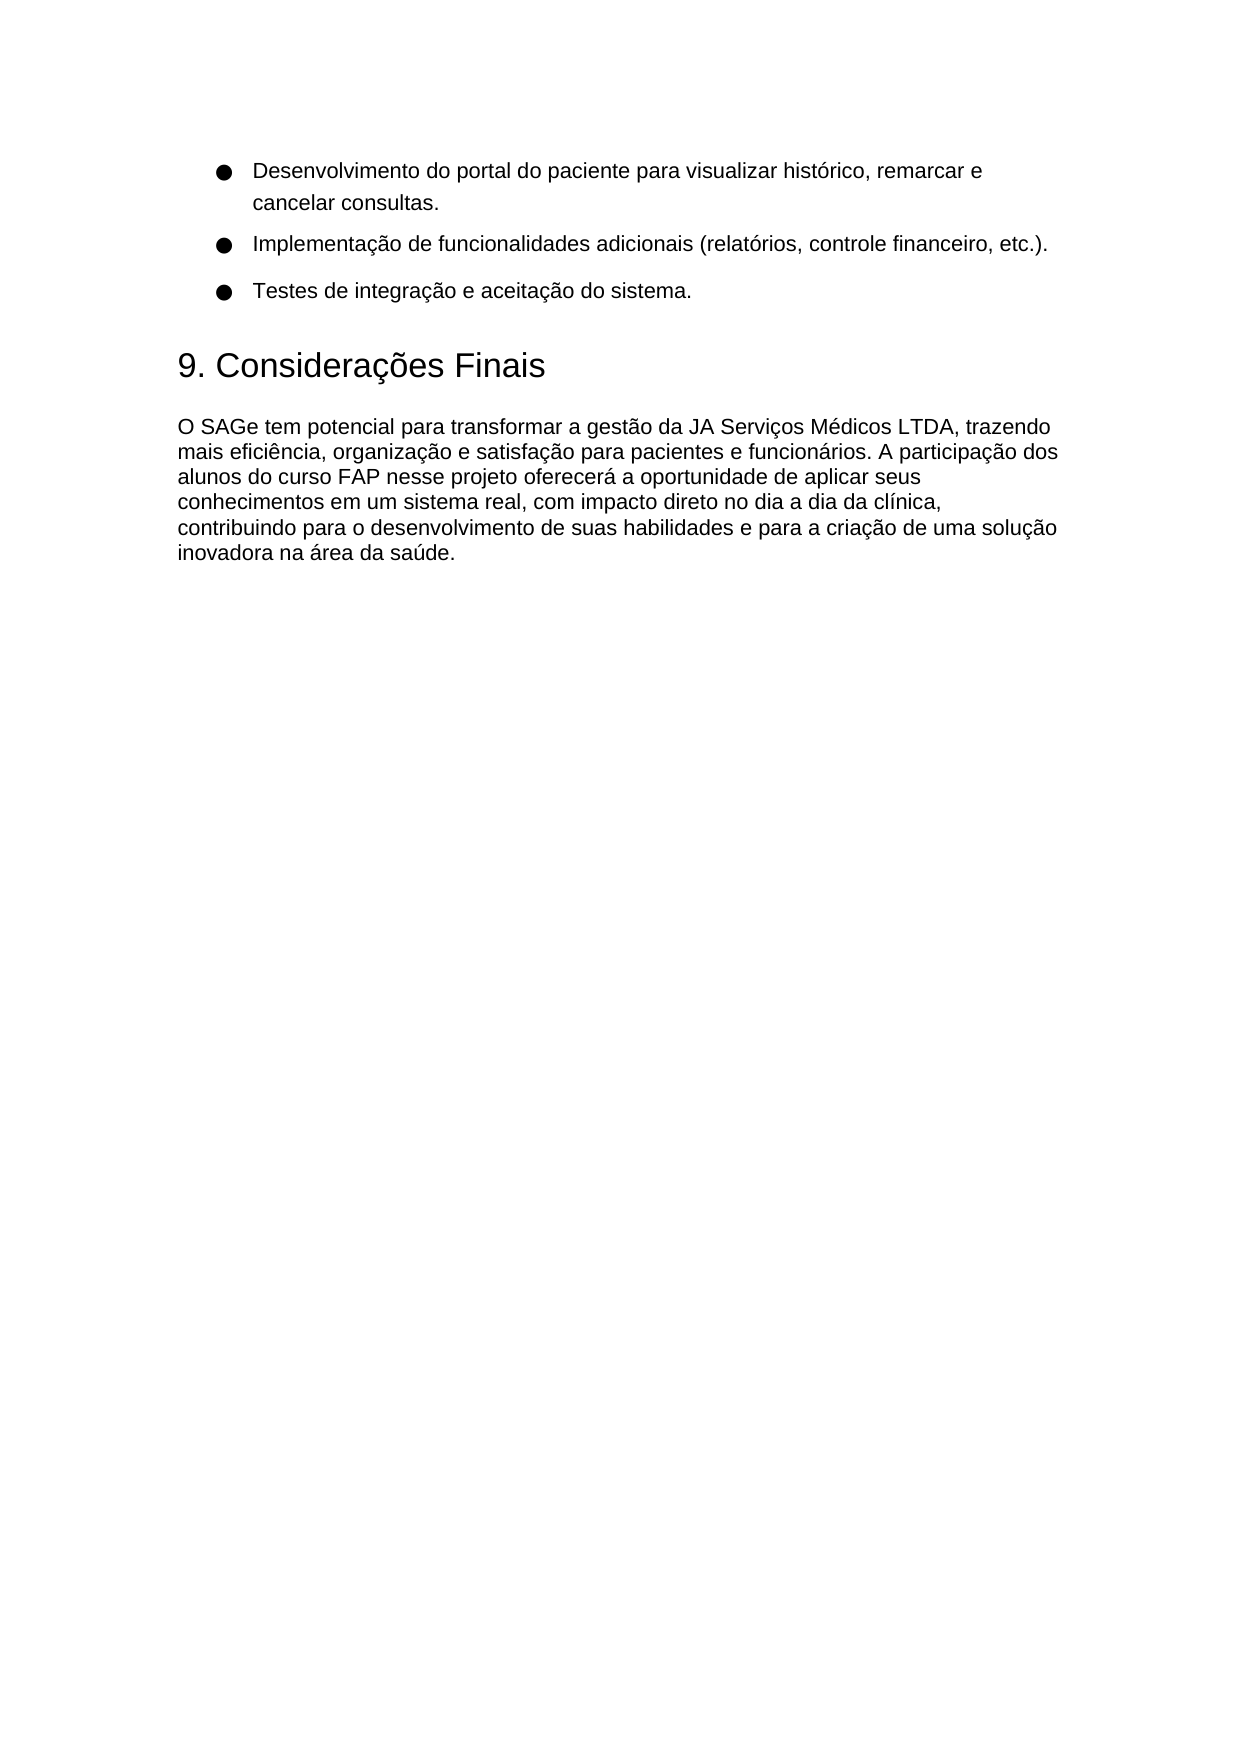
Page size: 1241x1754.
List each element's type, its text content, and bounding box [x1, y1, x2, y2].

list Testes de integração e aceitação do sistema. [215, 268, 1063, 310]
text O SAGe tem potencial para transformar a gestão da JA Serviços Médicos LTDA, trazendo mais eficiência, organização e satisfação para pacientes e funcionários. A participação dos alunos do curso FAP nesse projeto oferecerá a oportunidade de aplicar seus conhecimentos em um sistema real, com impacto direto no dia a dia da clínica, contribuindo para o desenvolvimento de suas habilidades e para a criação de uma solução inovadora na área da saúde. [177, 414, 1063, 565]
list Implementação de funcionalidades adicionais (relatórios, controle financeiro, etc.). [215, 220, 1063, 263]
text 9. Considerações Finais [177, 345, 1063, 384]
list Desenvolvimento do portal do paciente para visualizar histórico, remarcar e cancelar consultas. [215, 148, 1063, 216]
